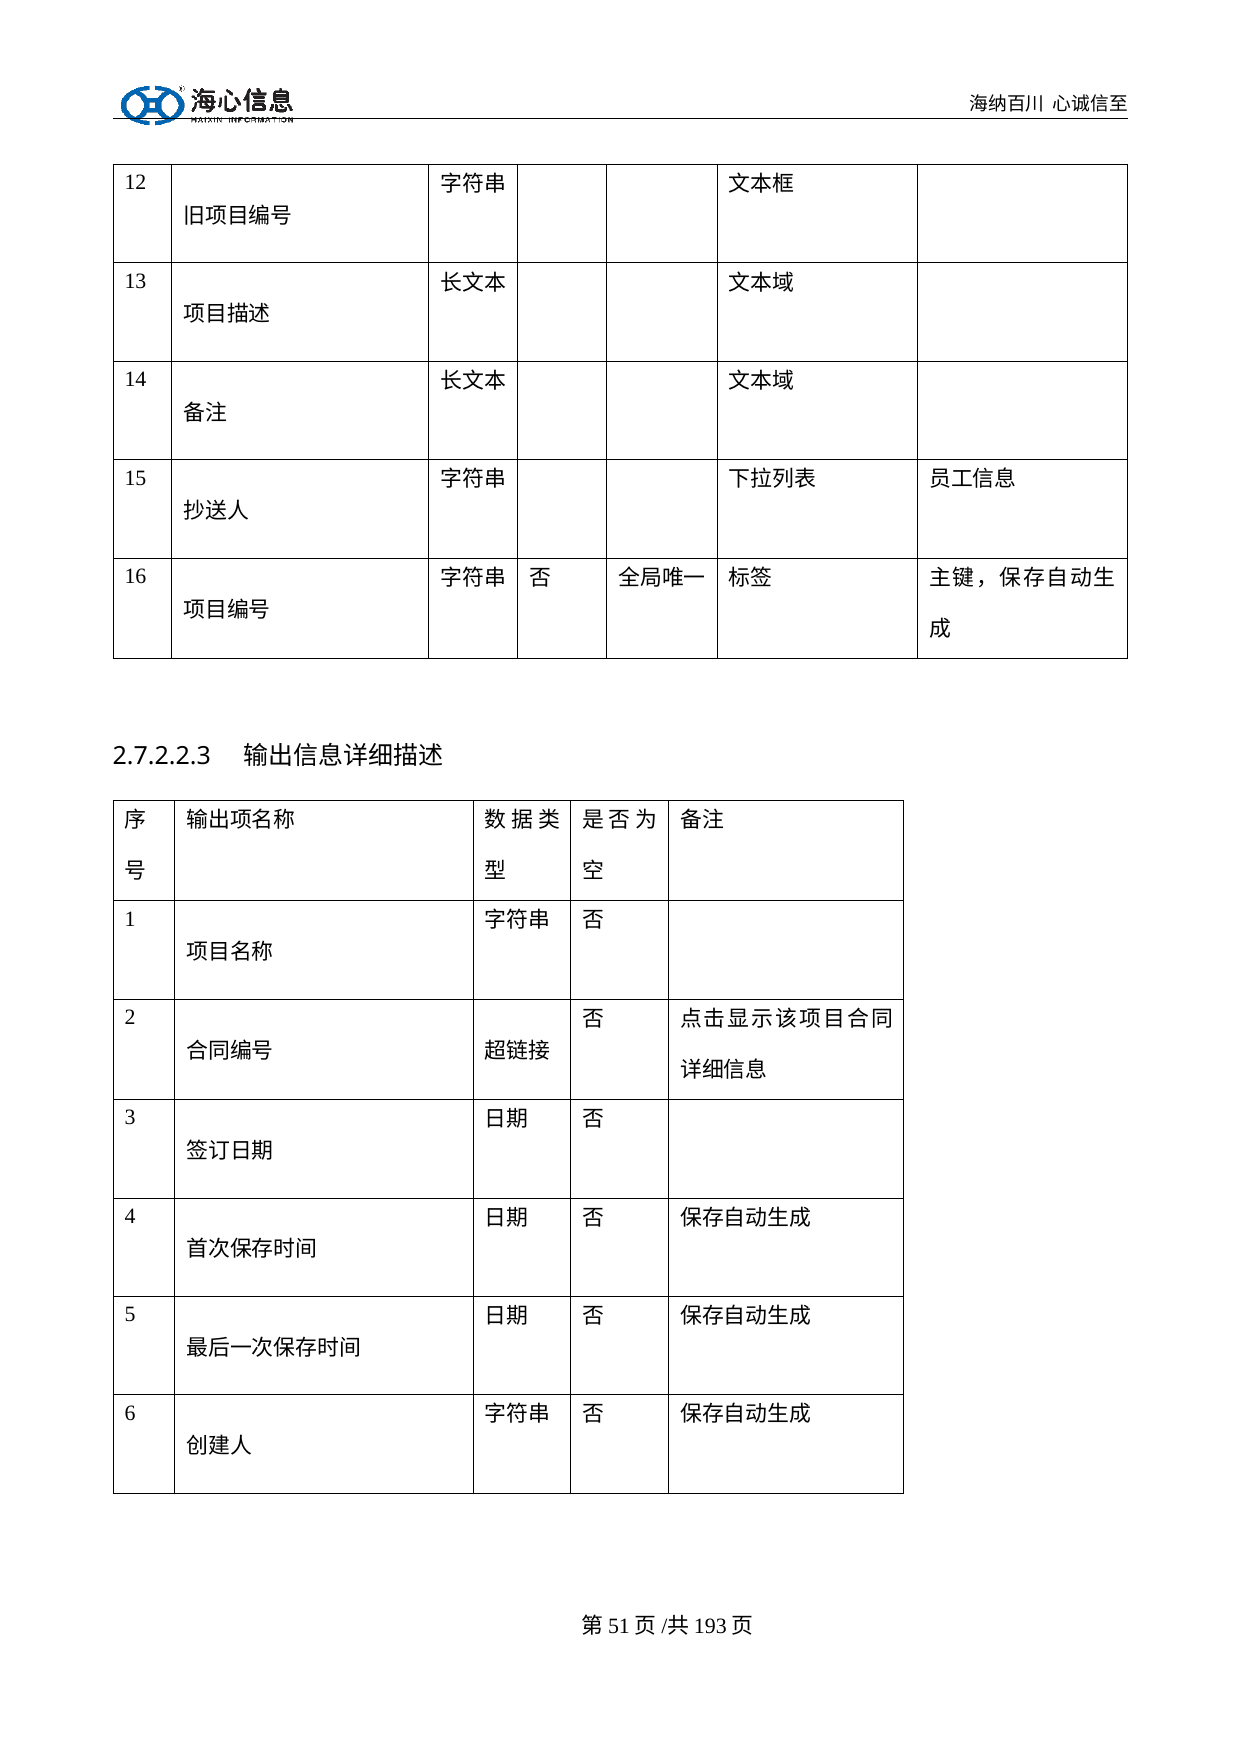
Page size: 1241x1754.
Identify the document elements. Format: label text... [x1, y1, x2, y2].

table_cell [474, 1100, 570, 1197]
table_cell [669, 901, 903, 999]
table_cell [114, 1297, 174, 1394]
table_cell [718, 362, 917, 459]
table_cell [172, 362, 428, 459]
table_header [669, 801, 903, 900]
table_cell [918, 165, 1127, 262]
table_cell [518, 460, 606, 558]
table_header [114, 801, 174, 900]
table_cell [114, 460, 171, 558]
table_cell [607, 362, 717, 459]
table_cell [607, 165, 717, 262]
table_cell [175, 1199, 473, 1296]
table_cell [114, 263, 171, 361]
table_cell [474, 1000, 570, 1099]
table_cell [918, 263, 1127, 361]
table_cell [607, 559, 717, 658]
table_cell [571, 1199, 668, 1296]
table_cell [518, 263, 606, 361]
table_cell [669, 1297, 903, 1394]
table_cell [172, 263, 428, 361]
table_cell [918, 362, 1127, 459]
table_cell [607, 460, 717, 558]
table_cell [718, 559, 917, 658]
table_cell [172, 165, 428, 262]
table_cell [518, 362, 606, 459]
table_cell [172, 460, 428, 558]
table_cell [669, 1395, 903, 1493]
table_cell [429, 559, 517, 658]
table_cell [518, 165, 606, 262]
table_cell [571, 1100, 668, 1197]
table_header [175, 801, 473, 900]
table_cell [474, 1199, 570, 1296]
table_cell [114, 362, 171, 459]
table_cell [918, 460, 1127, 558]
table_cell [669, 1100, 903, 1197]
subtitle 输出信息详细描述 [112, 720, 1128, 788]
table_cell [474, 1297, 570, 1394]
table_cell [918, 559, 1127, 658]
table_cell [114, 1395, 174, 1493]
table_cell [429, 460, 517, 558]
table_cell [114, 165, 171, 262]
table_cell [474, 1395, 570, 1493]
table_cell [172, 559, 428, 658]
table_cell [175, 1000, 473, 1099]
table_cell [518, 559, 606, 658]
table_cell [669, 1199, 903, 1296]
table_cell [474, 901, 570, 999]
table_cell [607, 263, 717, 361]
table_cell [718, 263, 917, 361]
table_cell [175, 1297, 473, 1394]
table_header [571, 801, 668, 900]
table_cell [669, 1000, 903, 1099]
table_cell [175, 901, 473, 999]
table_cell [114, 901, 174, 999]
picture [112, 78, 297, 130]
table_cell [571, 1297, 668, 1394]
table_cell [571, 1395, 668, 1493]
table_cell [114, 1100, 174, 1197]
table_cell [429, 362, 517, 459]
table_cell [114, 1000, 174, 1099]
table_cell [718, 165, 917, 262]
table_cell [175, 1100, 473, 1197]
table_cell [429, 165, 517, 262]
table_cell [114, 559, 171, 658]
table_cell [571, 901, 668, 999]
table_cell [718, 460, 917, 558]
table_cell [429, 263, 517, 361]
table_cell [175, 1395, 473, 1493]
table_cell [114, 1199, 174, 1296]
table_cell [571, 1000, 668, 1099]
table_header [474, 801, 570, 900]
